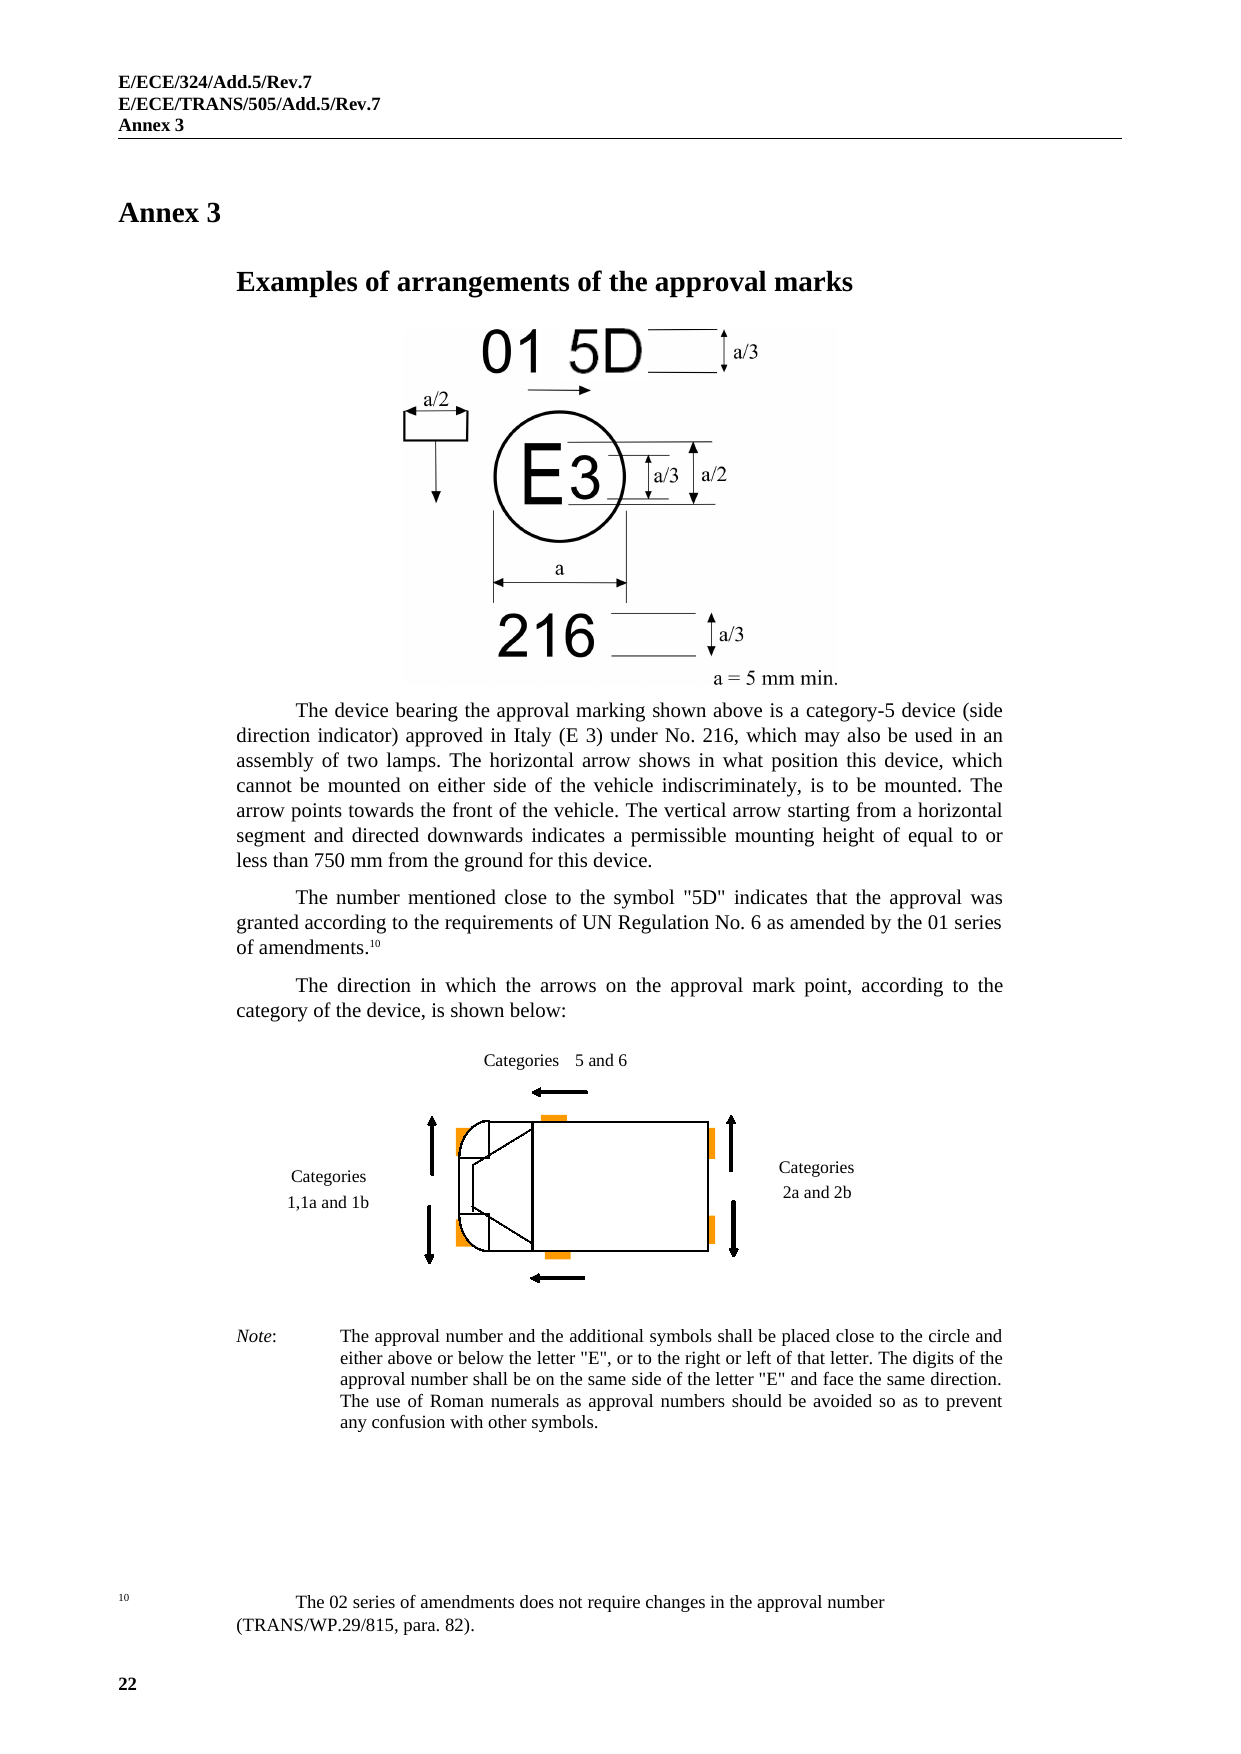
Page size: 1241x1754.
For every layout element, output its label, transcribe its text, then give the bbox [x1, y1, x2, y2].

text The device bearing the approval marking shown above is a category-5 device (side direction indicator) approved in Italy (E 3) under No. 216, which may also be used in an assembly of two lamps. The horizontal arrow shows in what position this device, which cannot be mounted on either side of the vehicle indiscriminately, is to be mounted. The arrow points towards the front of the vehicle. The vertical arrow starting from a horizontal segment and directed downwards indicates a permissible mounting height of equal to or less than 750 mm from the ground for this device. [236, 697, 1004, 872]
text Examples of arrangements of the approval marks [118, 266, 1004, 298]
text The number mentioned close to the symbol "5D" indicates that the approval was granted according to the requirements of UN Regulation No. 6 as amended by the 01 series of amendments. [236, 884, 1004, 959]
text Annex 3 [118, 198, 1004, 229]
picture [403, 322, 837, 685]
text The direction in which the arrows on the approval mark point, according to the category of the device, is shown below: [236, 972, 1004, 1022]
text Note: The approval number and the additional symbols shall be placed close to the circle and either above or below the letter "E", or to the right or left of that letter. The digits of the approval number shall be on the same side of the letter "E" and face the same direction. The use of Roman numerals as approval numbers should be avoided so as to prevent any confusion with other symbols. [236, 1325, 1004, 1433]
